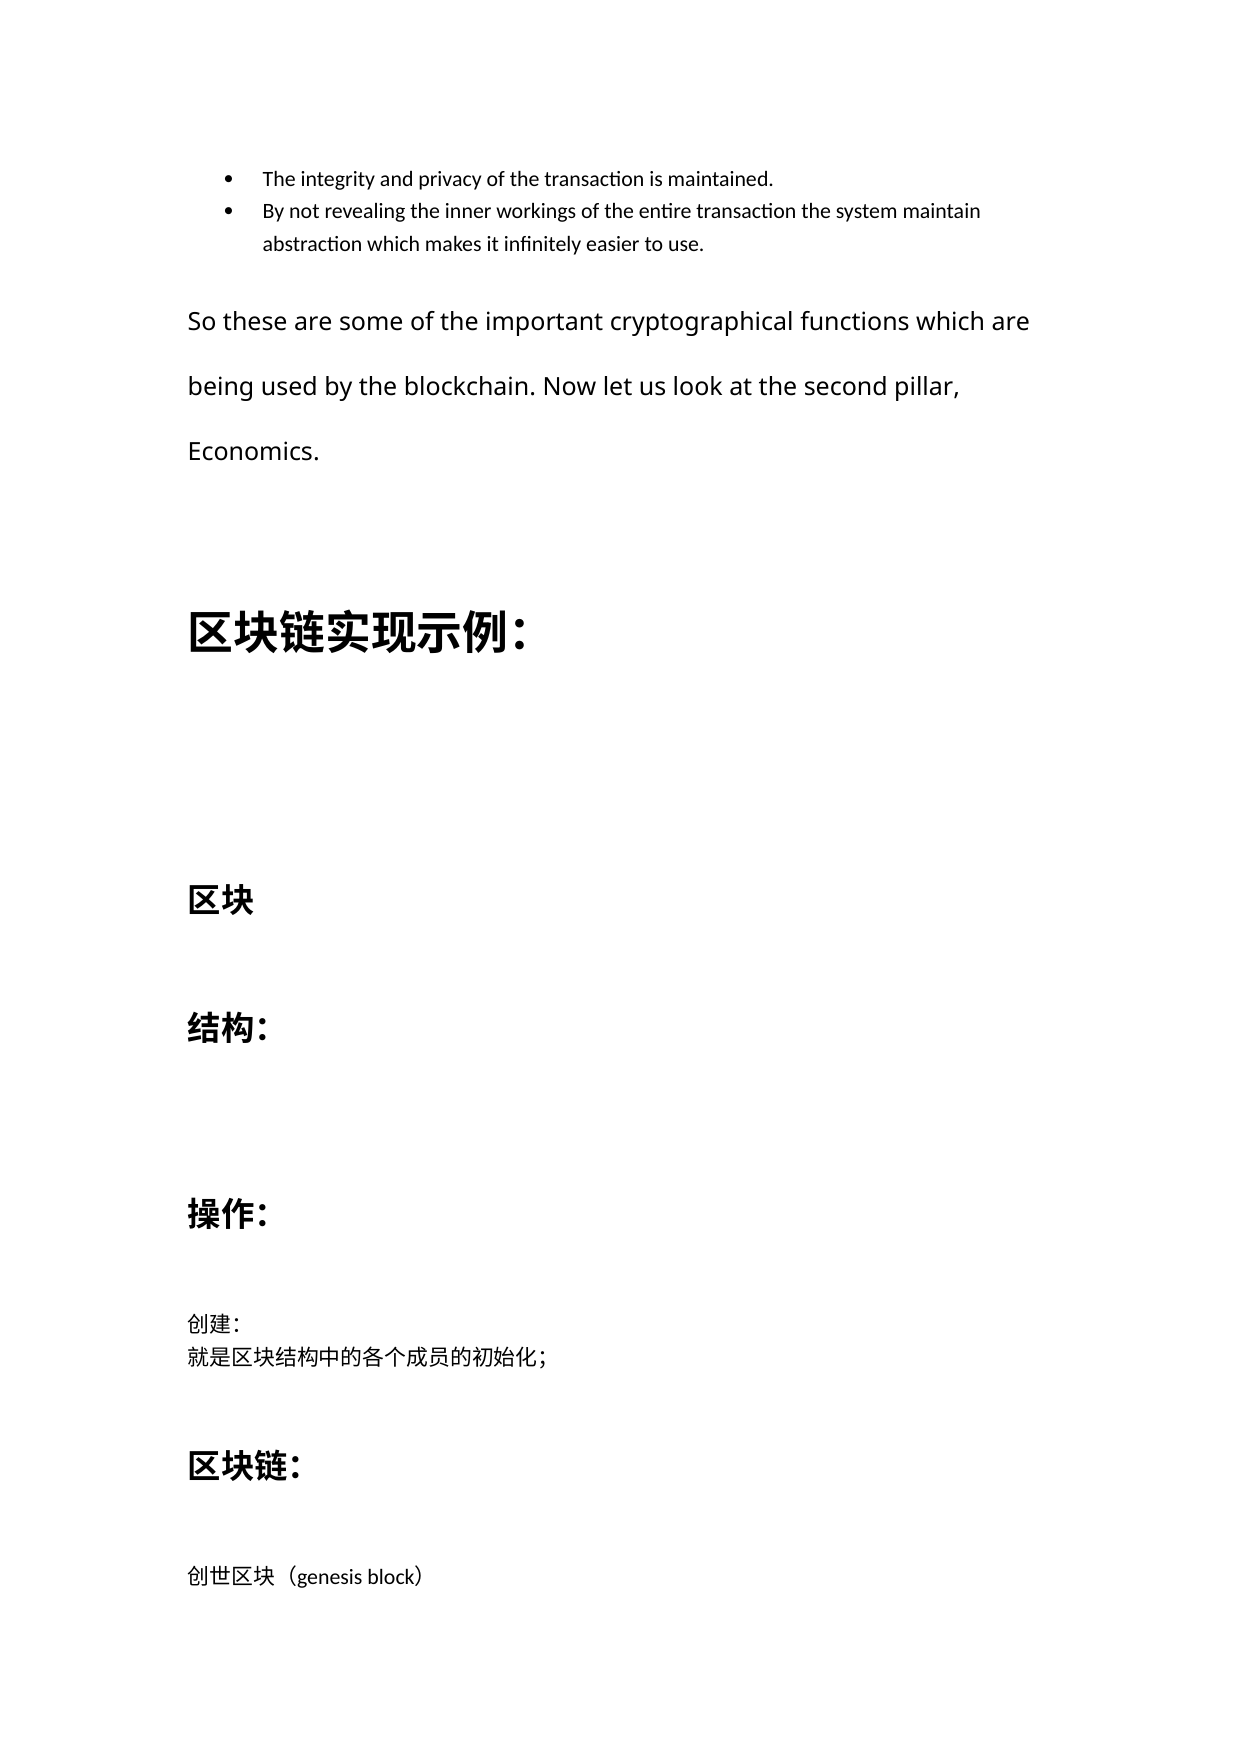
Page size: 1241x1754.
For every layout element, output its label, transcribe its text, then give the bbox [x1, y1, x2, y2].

text 就是区块结构中的各个成员的初始化； [187, 1339, 1053, 1372]
subtitle 区块链实现示例： [187, 581, 1053, 678]
list By not revealing the inner workings of the entire transaction the system maintain abstraction which makes it infinitely easier to use. [225, 194, 1053, 259]
subtitle 结构： [187, 993, 1053, 1058]
text So these are some of the important cryptographical functions which are being used by the blockchain. Now let us look at the second pillar, Economics. [187, 289, 1053, 484]
text 创世区块（genesis block） [187, 1559, 1053, 1591]
list The integrity and privacy of the transaction is maintained. [225, 162, 1053, 194]
subtitle 区块链： [187, 1431, 1053, 1496]
text 创建： [187, 1307, 1053, 1339]
subtitle 区块 [187, 866, 1053, 931]
subtitle 操作： [187, 1180, 1053, 1245]
